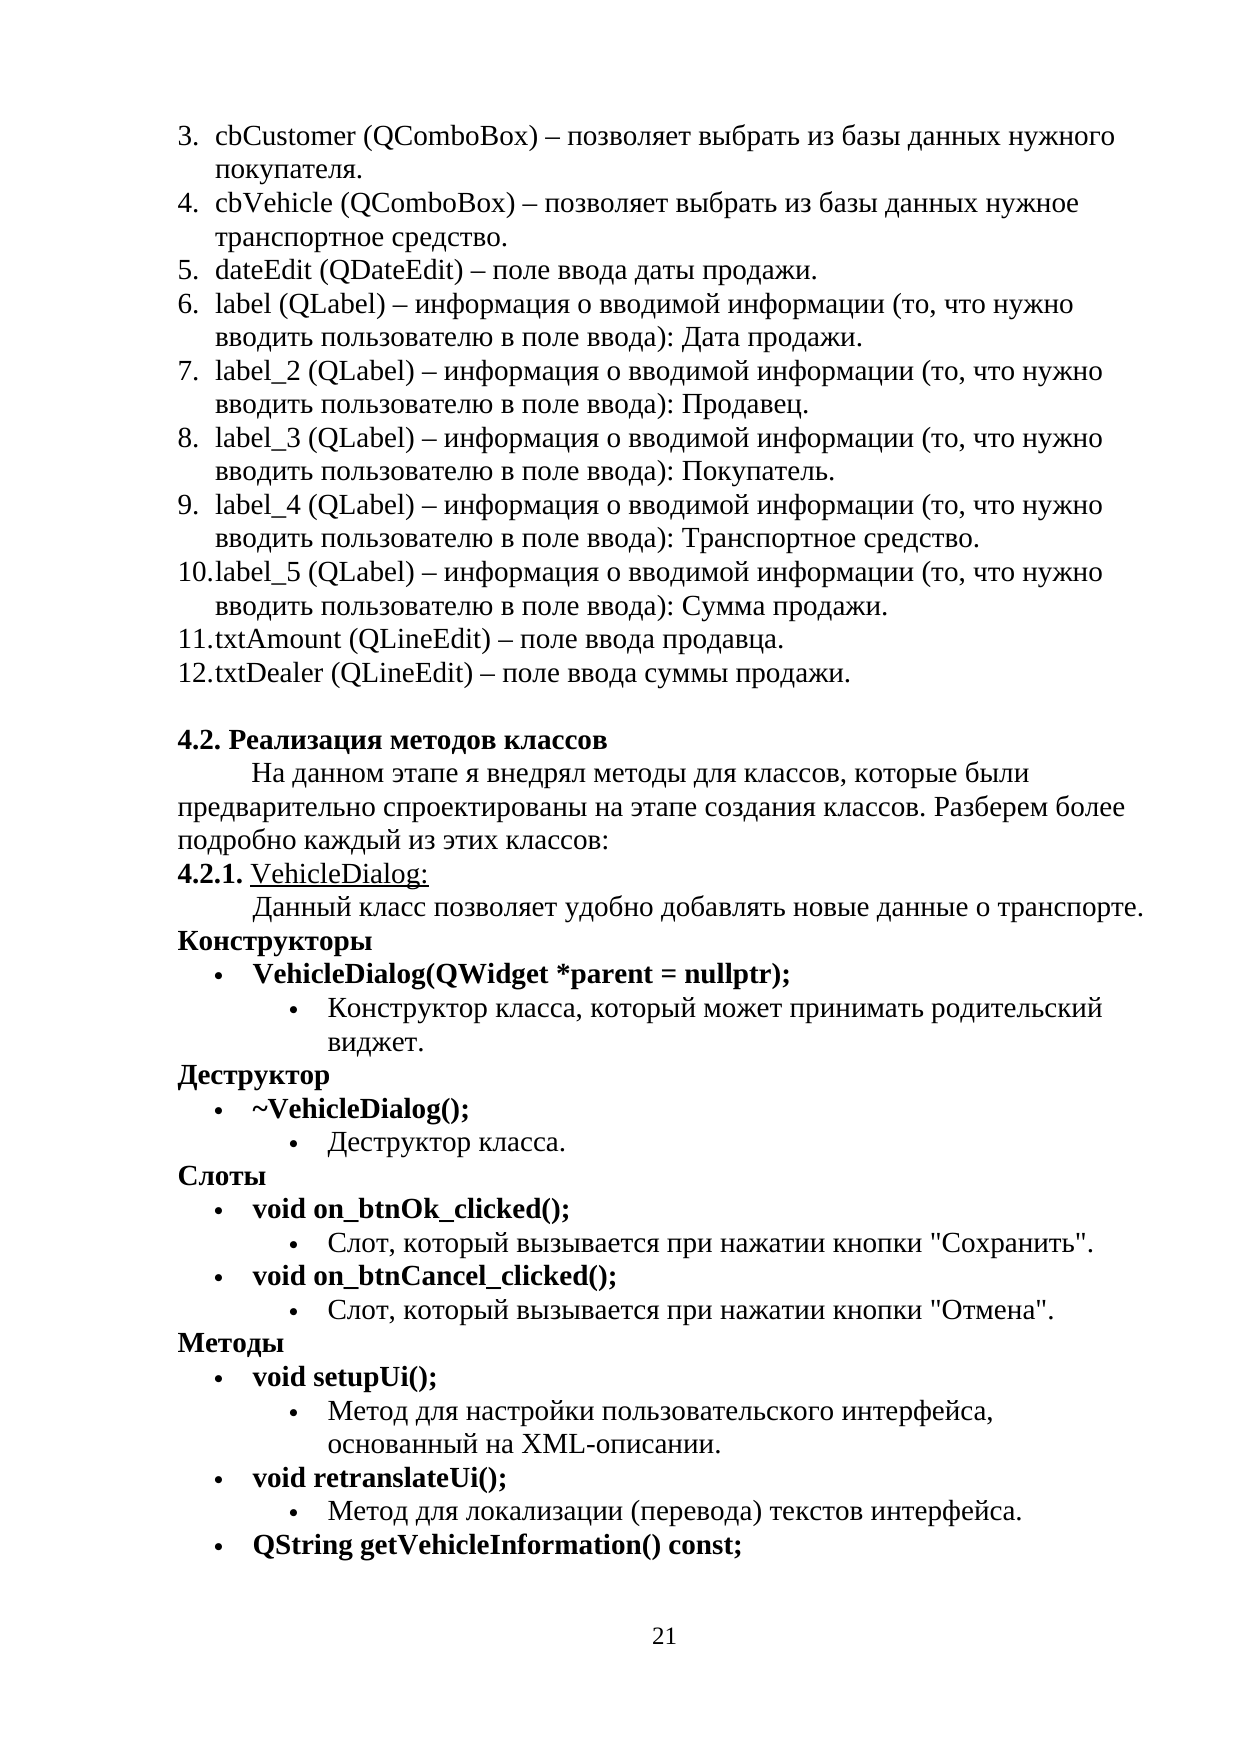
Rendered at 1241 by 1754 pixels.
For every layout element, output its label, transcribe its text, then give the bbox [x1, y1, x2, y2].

list cbVehicle (QComboBox) – позволяет выбрать из базы данных нужное транспортное средство. [177, 185, 1152, 252]
list Конструктор класса, который может принимать родительский виджет. [290, 990, 1152, 1057]
list void on_btnCancel_clicked(); [215, 1258, 1152, 1292]
list dateEdit (QDateEdit) – поле ввода даты продажи. [177, 252, 1152, 286]
list label_2 (QLabel) – информация о вводимой информации (то, что нужно вводить пользователю в поле ввода): Продавец. [177, 353, 1152, 420]
list VehicleDialog(QWidget *parent = nullptr); [215, 957, 1152, 990]
list label_5 (QLabel) – информация о вводимой информации (то, что нужно вводить пользователю в поле ввода): Сумма продажи. [177, 554, 1152, 621]
list Метод для настройки пользовательского интерфейса, основанный на XML-описании. [290, 1393, 1152, 1460]
text На данном этапе я внедрял методы для классов, которые были предварительно спроектированы на этапе создания классов. Разберем более подробно каждый из этих классов: [177, 755, 1152, 856]
list Метод для локализации (перевода) текстов интерфейса. [290, 1493, 1152, 1527]
text Данный класс позволяет удобно добавлять новые данные о транспорте. [177, 889, 1152, 923]
list label_4 (QLabel) – информация о вводимой информации (то, что нужно вводить пользователю в поле ввода): Транспортное средство. [177, 487, 1152, 554]
list Деструктор класса. [290, 1124, 1152, 1158]
text 4.2.1. VehicleDialog: [177, 856, 1152, 889]
list label_3 (QLabel) – информация о вводимой информации (то, что нужно вводить пользователю в поле ввода): Покупатель. [177, 420, 1152, 487]
text Деструктор [177, 1057, 1152, 1091]
text Конструкторы [177, 923, 1152, 957]
text Слоты [177, 1158, 1152, 1191]
list cbCustomer (QComboBox) – позволяет выбрать из базы данных нужного покупателя. [177, 118, 1152, 185]
list QString getVehicleInformation() const; [215, 1527, 1152, 1560]
list ~VehicleDialog(); [215, 1091, 1152, 1124]
list Слот, который вызывается при нажатии кнопки "Отмена". [290, 1292, 1152, 1326]
text Методы [177, 1326, 1152, 1359]
text 4.2. Реализация методов классов [177, 722, 1152, 755]
list txtDealer (QLineEdit) – поле ввода суммы продажи. [177, 655, 1152, 688]
list label (QLabel) – информация о вводимой информации (то, что нужно вводить пользователю в поле ввода): Дата продажи. [177, 286, 1152, 353]
list void retranslateUi(); [215, 1460, 1152, 1493]
list void setupUi(); [215, 1359, 1152, 1393]
list Слот, который вызывается при нажатии кнопки "Сохранить". [290, 1225, 1152, 1258]
list txtAmount (QLineEdit) – поле ввода продавца. [177, 621, 1152, 655]
list void on_btnOk_clicked(); [215, 1191, 1152, 1225]
